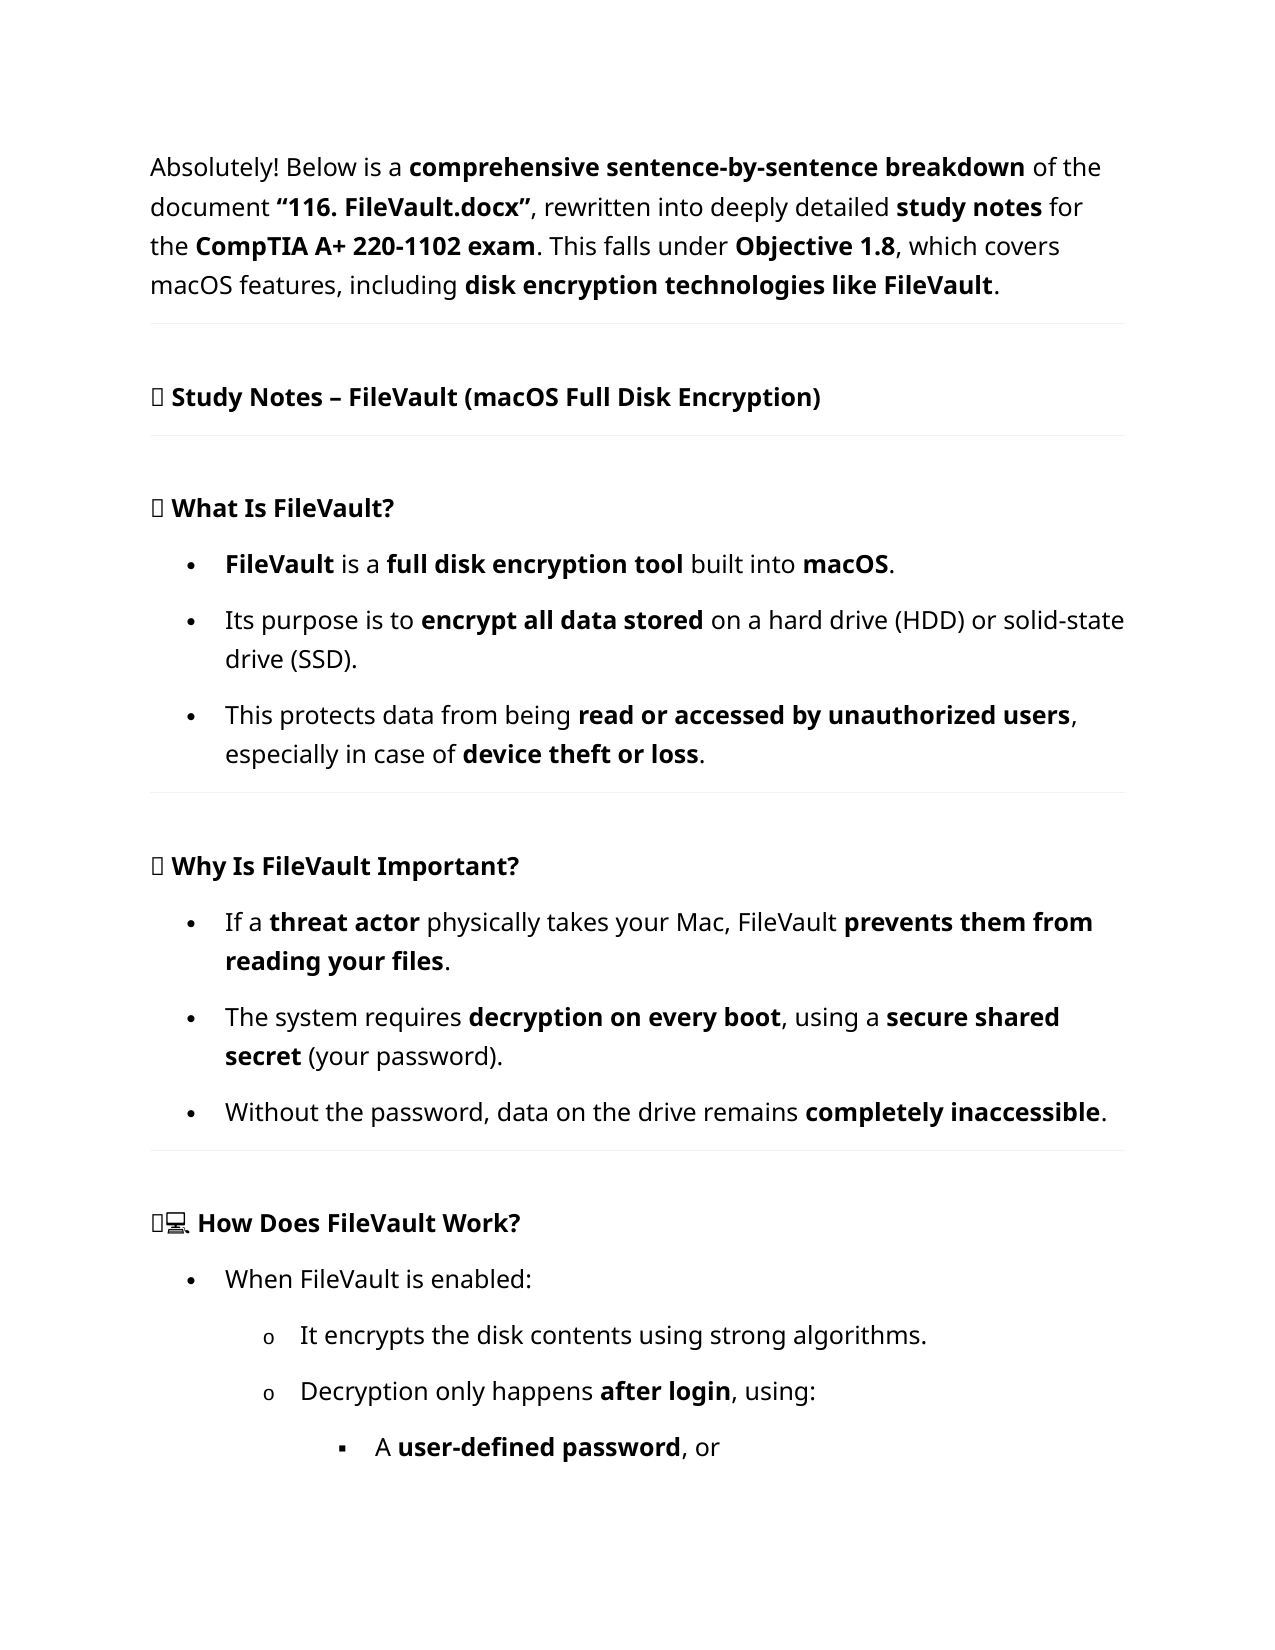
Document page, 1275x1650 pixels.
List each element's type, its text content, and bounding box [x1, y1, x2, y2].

list A user-defined password, or [337, 1429, 1125, 1463]
list Without the password, data on the drive remains completely inaccessible. [187, 1094, 1125, 1128]
text Absolutely! Below is a comprehensive sentence-by-sentence breakdown of the document “116. FileVault.docx”, rewritten into deeply detailed study notes for the CompTIA A+ 220-1102 exam. This falls under Objective 1.8, which covers macOS features, including disk encryption technologies like FileVault. [150, 150, 1125, 302]
list When FileVault is enabled: [187, 1262, 1125, 1296]
text 🧠 Study Notes – FileVault (macOS Full Disk Encryption) [150, 379, 1125, 413]
list It encrypts the disk contents using strong algorithms. [262, 1317, 1125, 1352]
text 🔐 What Is FileVault? [150, 491, 1125, 525]
list Its purpose is to encrypt all data stored on a hard drive (HDD) or solid-state drive (SSD). [187, 602, 1125, 676]
list This protects data from being read or accessed by unauthorized users, especially in case of device theft or loss. [187, 697, 1125, 771]
list Decryption only happens after login, using: [262, 1373, 1125, 1407]
text 🚨 Why Is FileVault Important? [150, 848, 1125, 882]
text 🧑‍💻 How Does FileVault Work? [150, 1206, 1125, 1240]
list The system requires decryption on every boot, using a secure shared secret (your password). [187, 999, 1125, 1072]
list If a threat actor physically takes your Mac, FileVault prevents them from reading your files. [187, 904, 1125, 977]
list FileVault is a full disk encryption tool built into macOS. [187, 547, 1125, 581]
